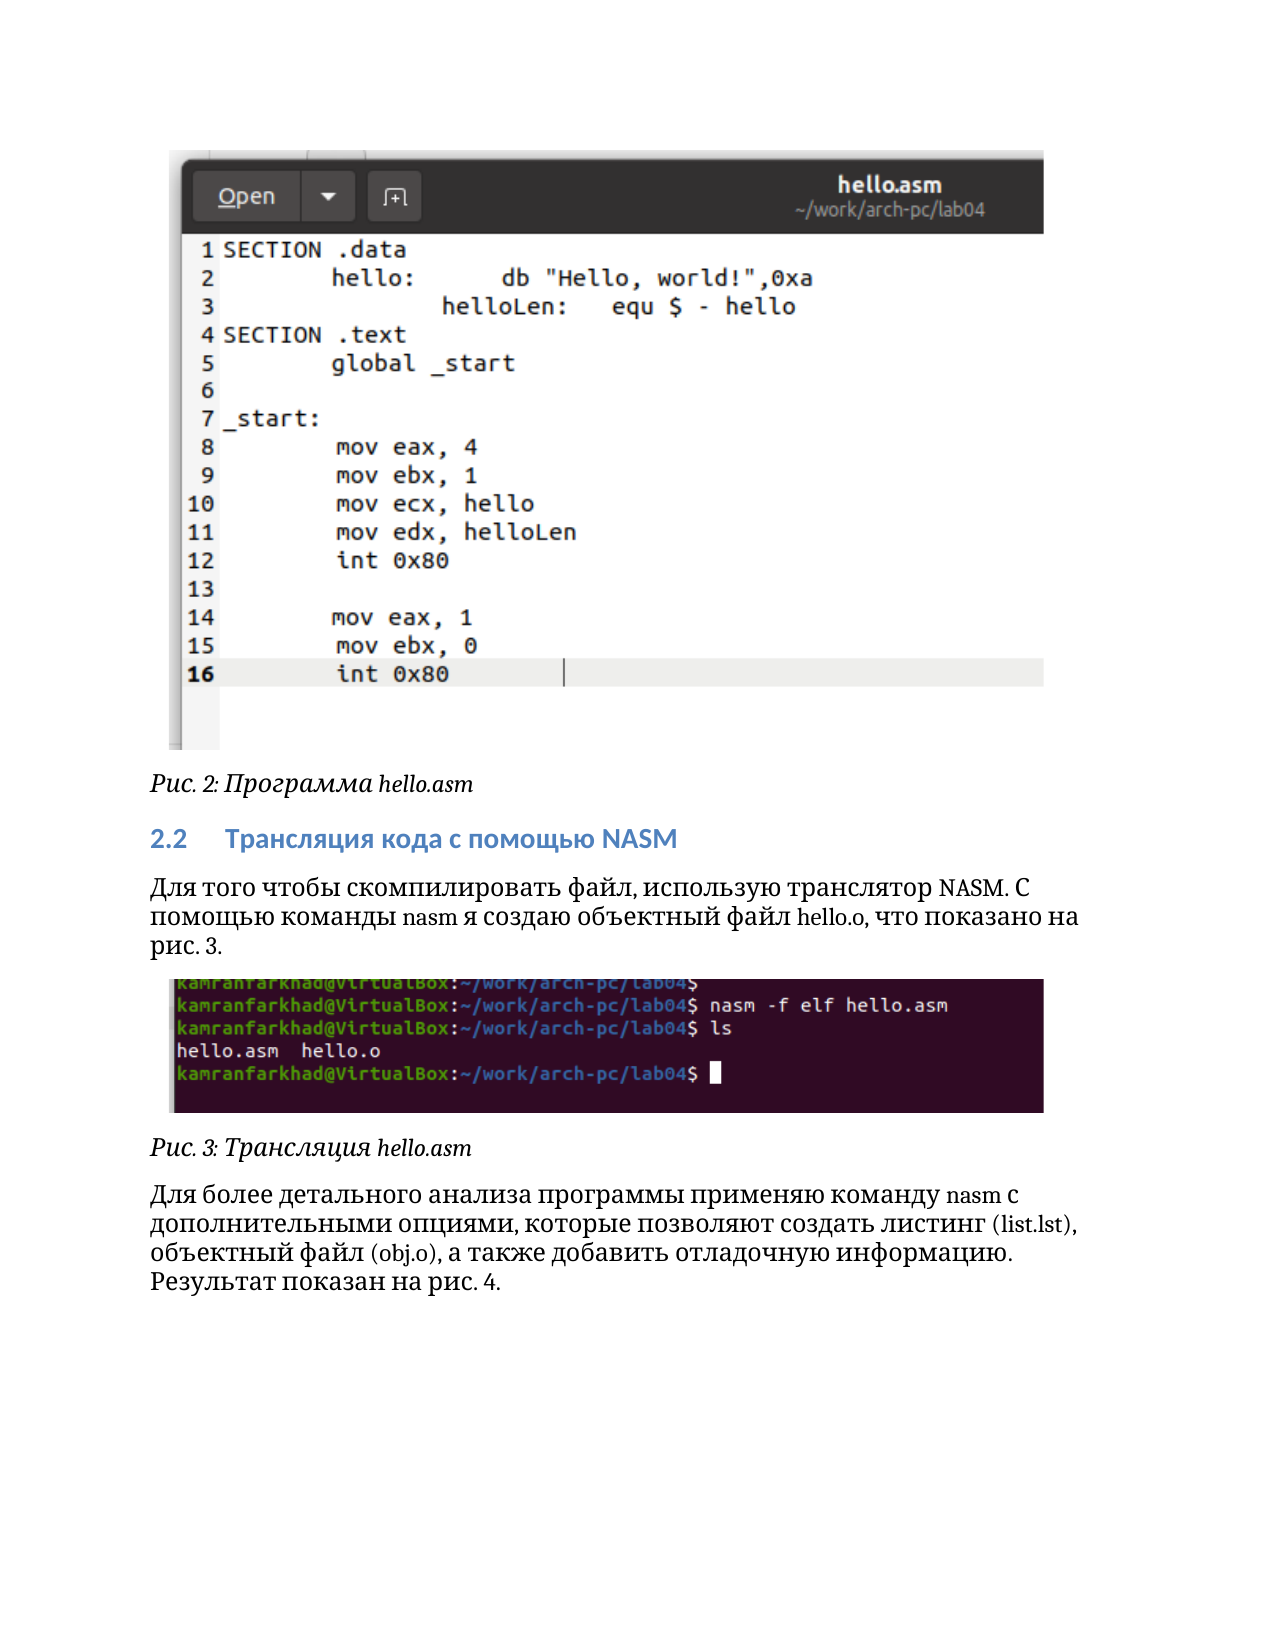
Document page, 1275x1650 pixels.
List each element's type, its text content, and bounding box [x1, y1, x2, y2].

picture [168, 979, 1044, 1113]
text Рис. 2: Программа hello.asm [150, 770, 1125, 799]
text Для более детального анализа программы применяю команду nasm с дополнительными опциями, которые позволяют создать листинг (list.lst), объектный файл (obj.o), а также добавить отладочную информацию. Результат показан на рис. 4. [150, 1181, 1125, 1296]
subtitle 2.2 Трансляция кода с помощью NASM [150, 820, 1125, 856]
text Для того чтобы скомпилировать файл, использую транслятор NASM. С помощью команды nasm я создаю объектный файл hello.o, что показано на рис. 3. [150, 874, 1125, 961]
picture [168, 150, 1044, 750]
text Рис. 3: Трансляция hello.asm [150, 1134, 1125, 1162]
